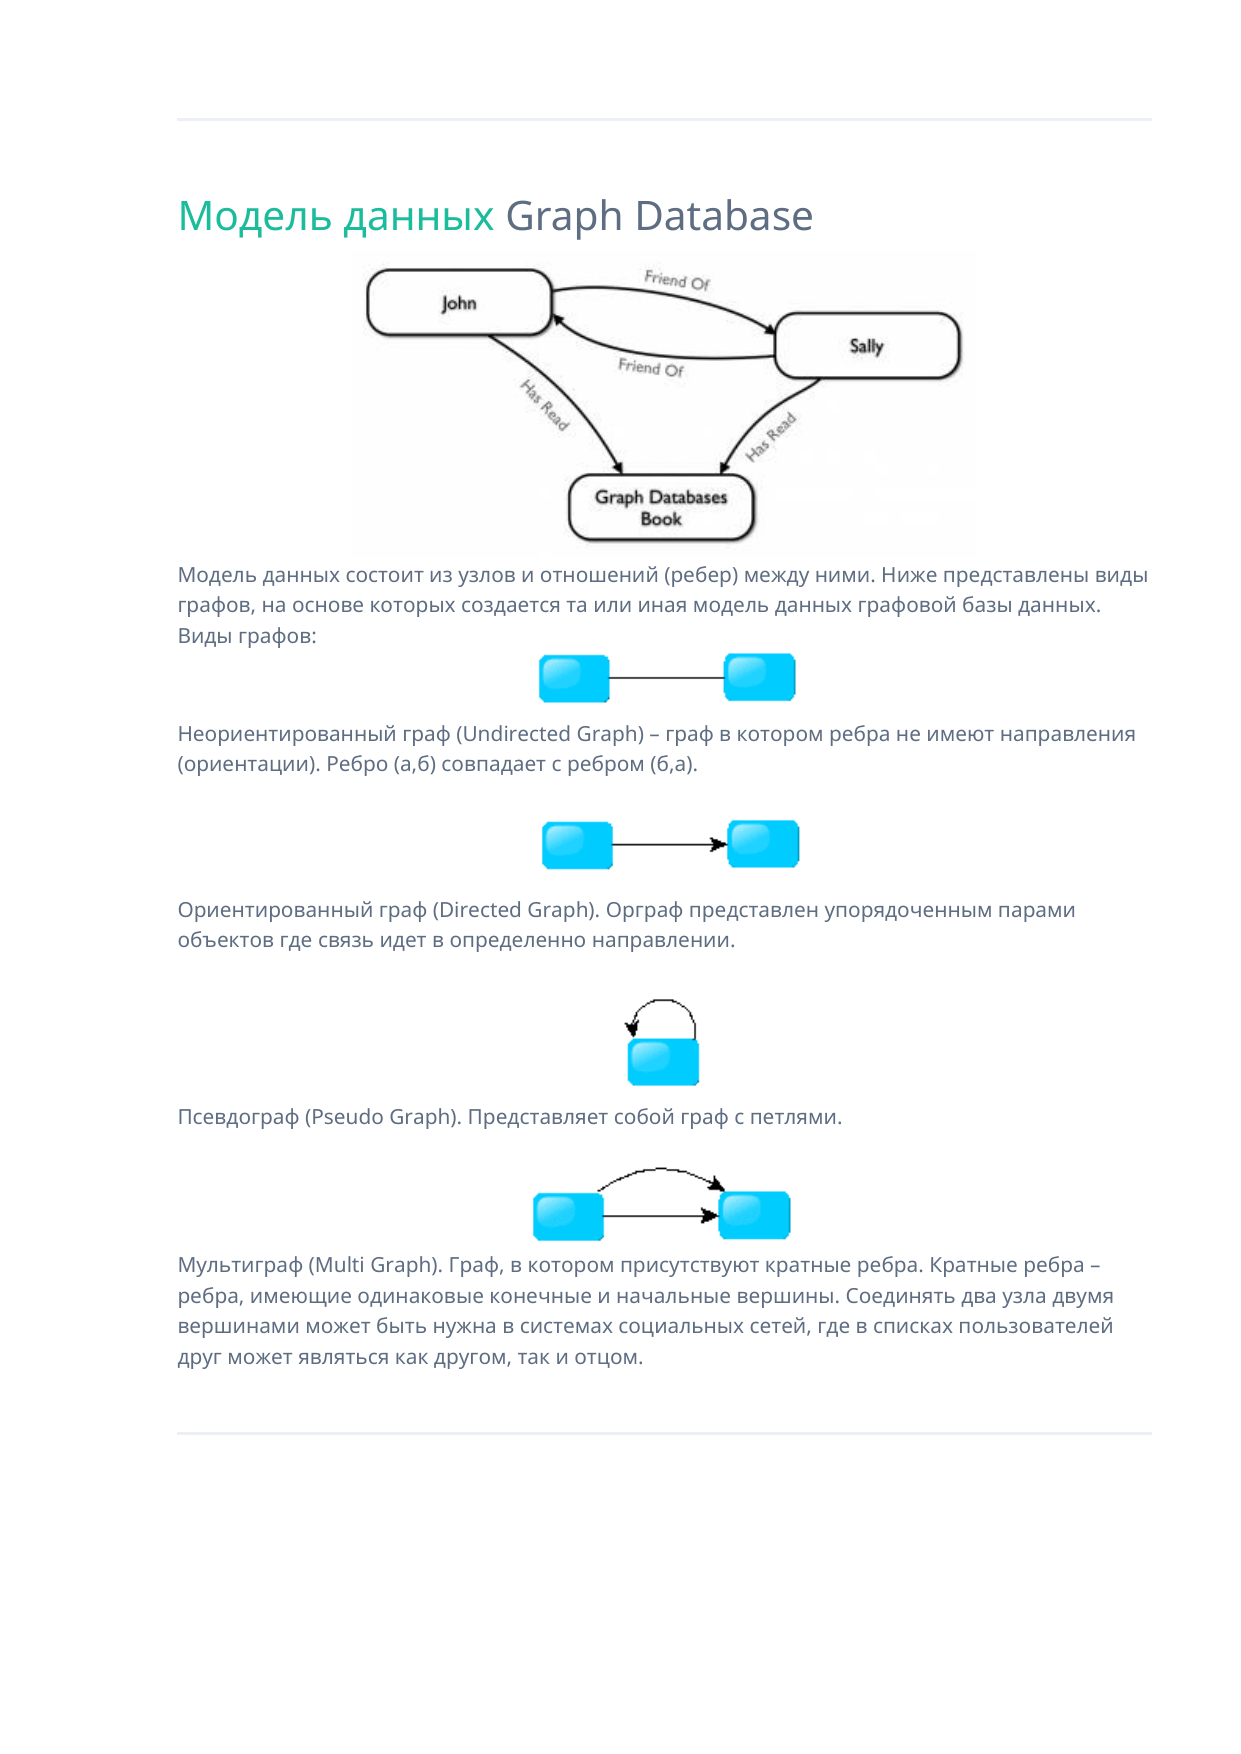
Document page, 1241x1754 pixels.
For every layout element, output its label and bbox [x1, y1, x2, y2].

picture [606, 984, 723, 1100]
table_header [177, 121, 1152, 1432]
picture [510, 1160, 819, 1249]
picture [516, 649, 813, 717]
picture [519, 808, 809, 893]
picture [352, 250, 977, 558]
